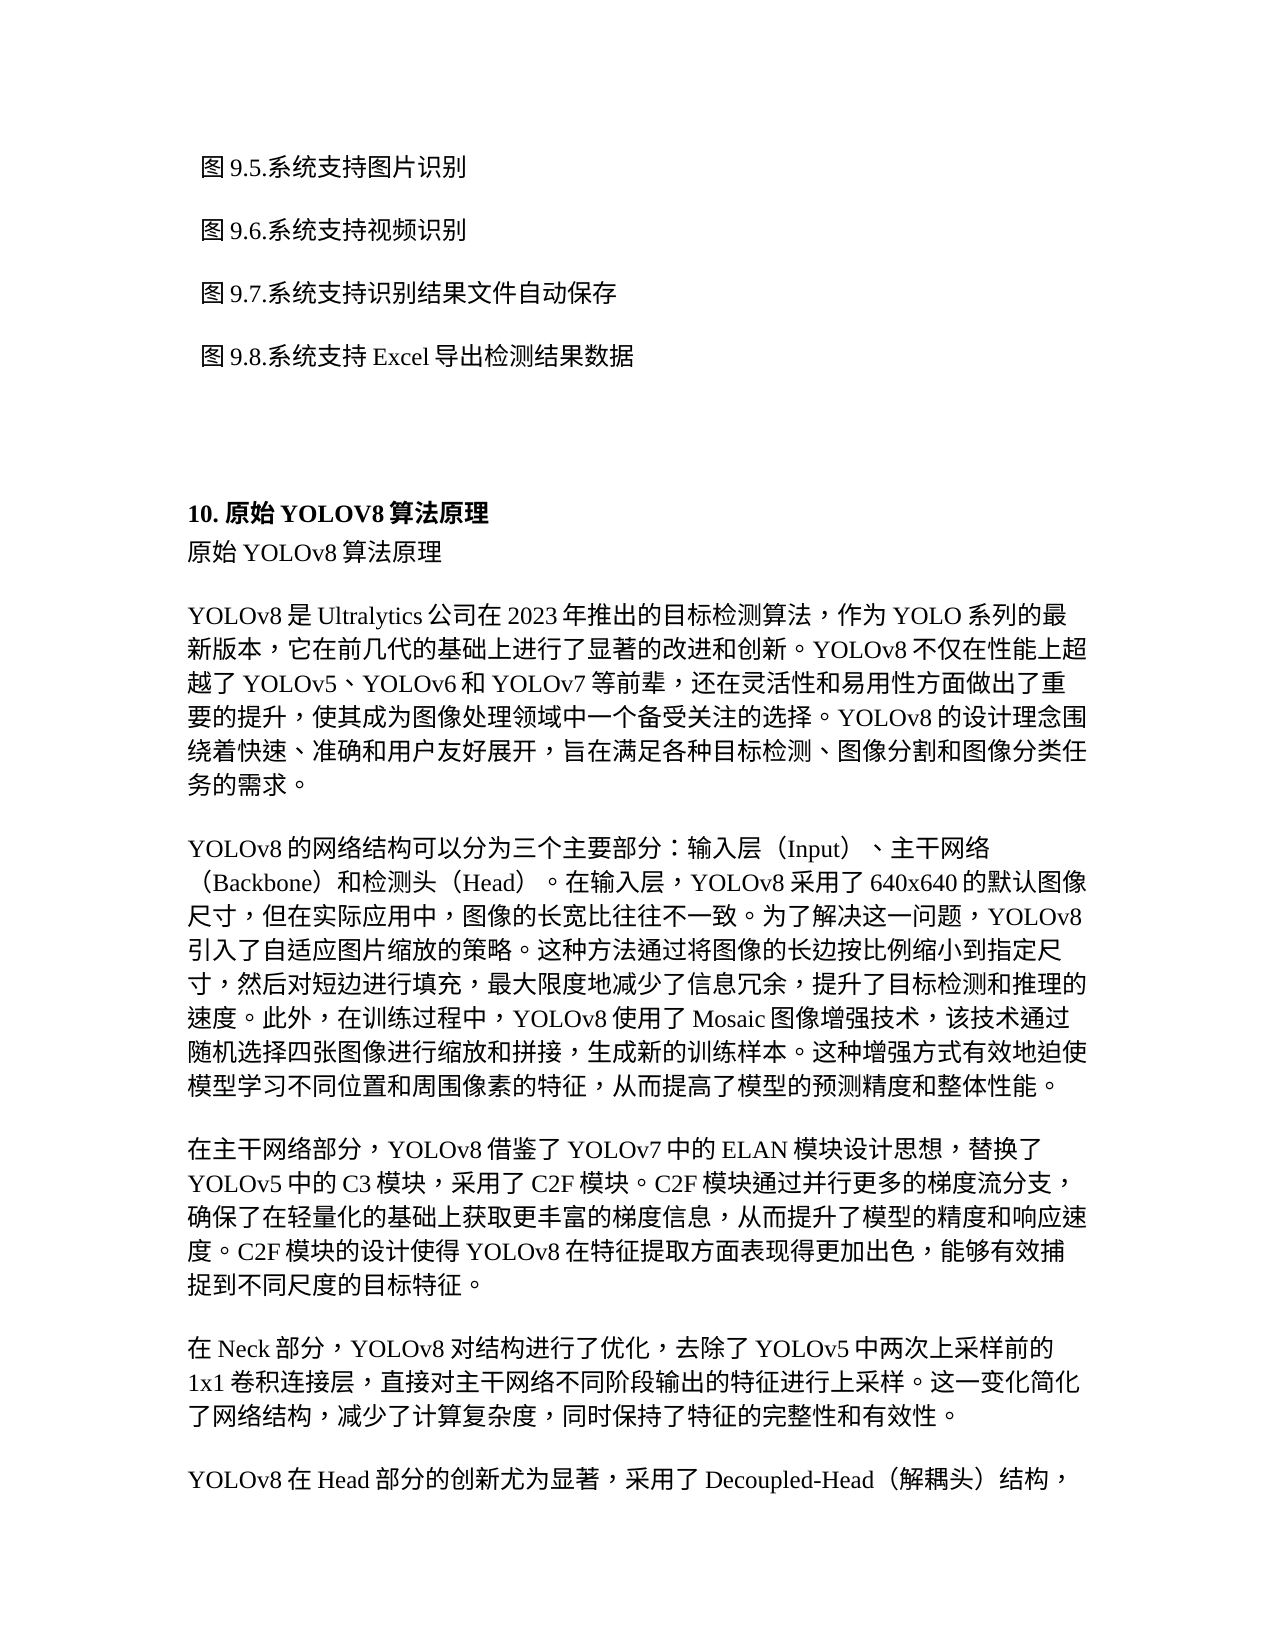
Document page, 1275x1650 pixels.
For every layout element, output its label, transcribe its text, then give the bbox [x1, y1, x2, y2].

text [187, 150, 1087, 372]
subtitle 10. 原始YOLOV8算法原理 [187, 495, 1087, 529]
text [187, 534, 1087, 1496]
